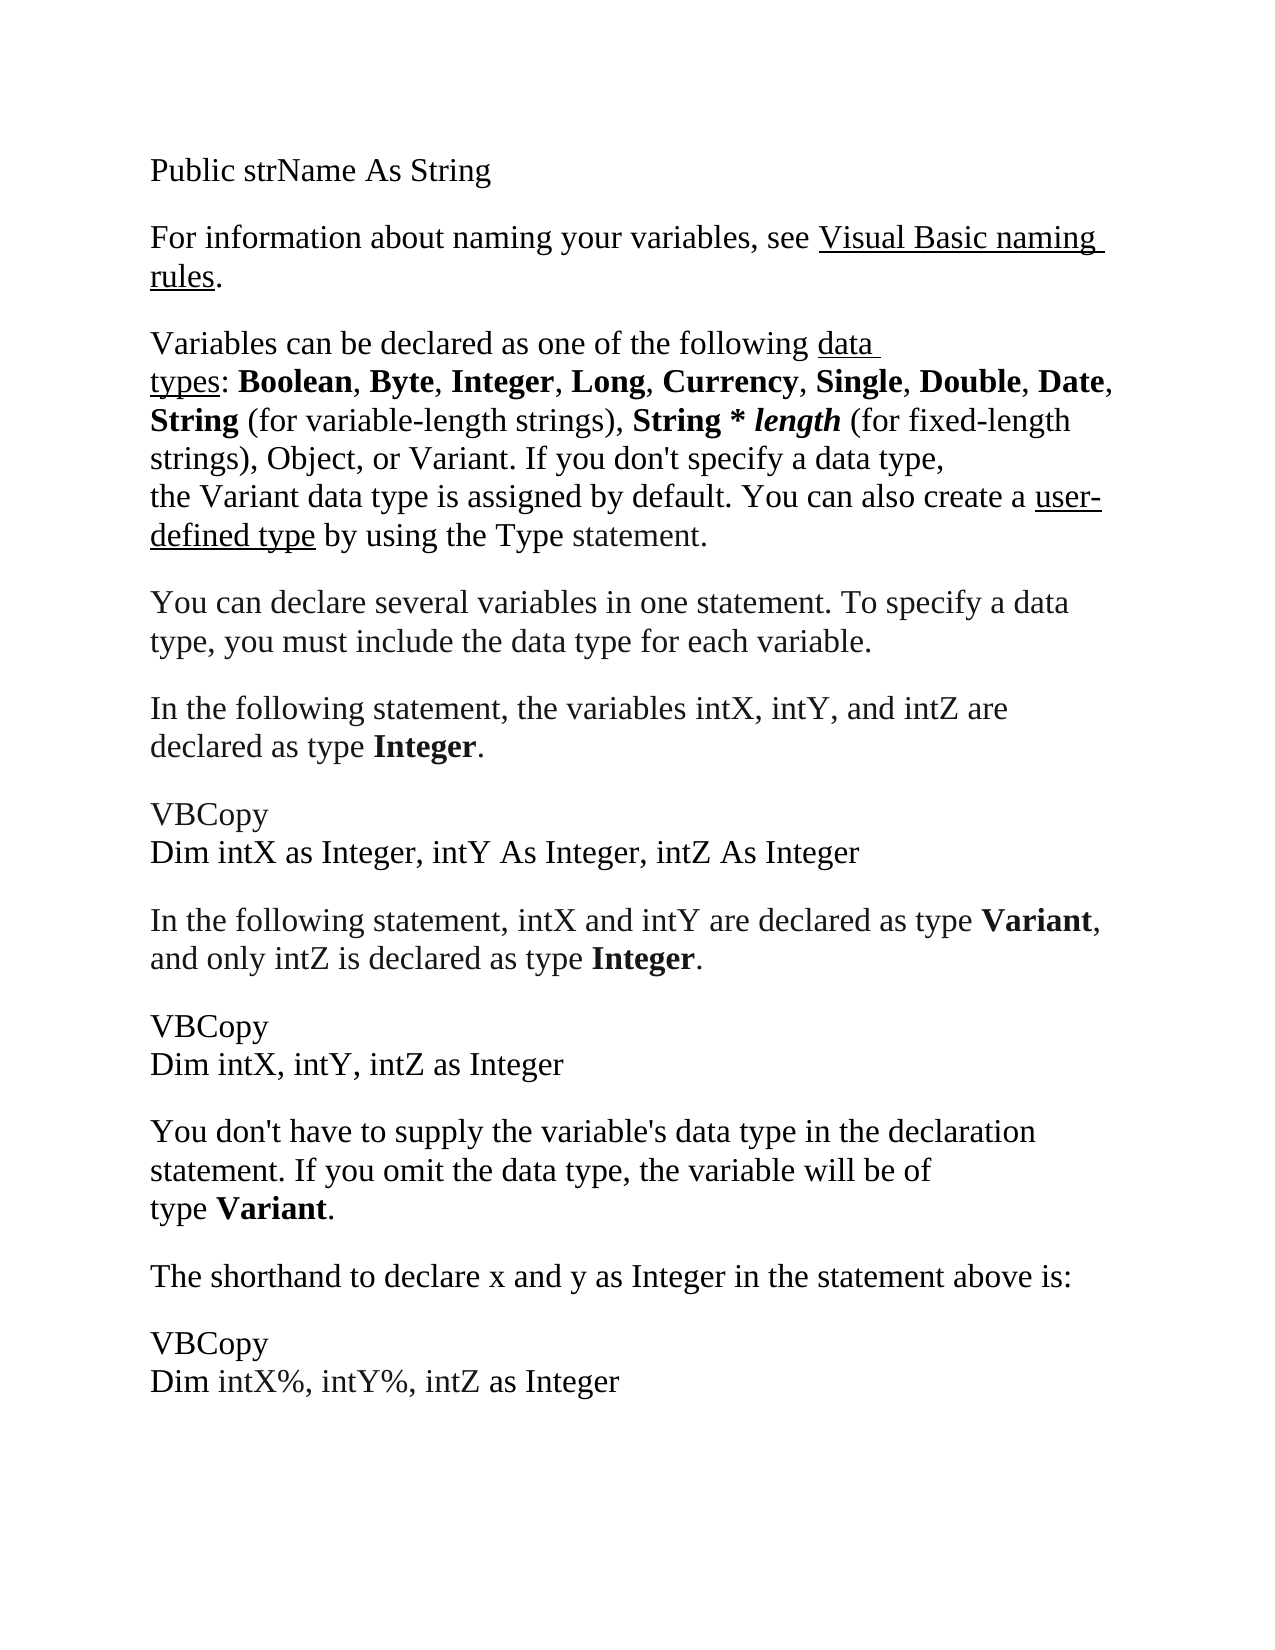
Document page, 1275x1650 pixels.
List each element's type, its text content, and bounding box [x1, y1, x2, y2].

text Dim intX, intY, intZ as Integer [150, 1044, 1125, 1082]
text You don't have to supply the variable's data type in the declaration statement. If you omit the data type, the variable will be of type Variant. [150, 1112, 1125, 1227]
text In the following statement, the variables intX, intY, and intZ are declared as type Integer. [150, 688, 1125, 765]
text VBCopy [150, 1006, 1125, 1044]
text The shorthand to declare x and y as Integer in the statement above is: [150, 1256, 1125, 1294]
text You can declare several variables in one statement. To specify a data type, you must include the data type for each variable. [150, 582, 1125, 659]
text In the following statement, intX and intY are declared as type Variant, and only intZ is declared as type Integer. [150, 900, 1125, 977]
text Dim intX as Integer, intY As Integer, intZ As Integer [150, 832, 1125, 871]
text For information about naming your variables, see Visual Basic naming rules. [150, 217, 1125, 294]
text VBCopy [150, 1323, 1125, 1362]
text Public strName As String [150, 150, 1125, 188]
text Dim intX%, intY%, intZ as Integer [150, 1362, 1125, 1400]
text Variables can be declared as one of the following data types: Boolean, Byte, Integer, Long, Currency, Single, Double, Date, String (for variable-length strings), String * length (for fixed-length strings), Object, or Variant. If you don't specify a data type, the Variant data type is assigned by default. You can also create a user-defined type by using the Type statement. [150, 323, 1125, 553]
text VBCopy [150, 794, 1125, 832]
